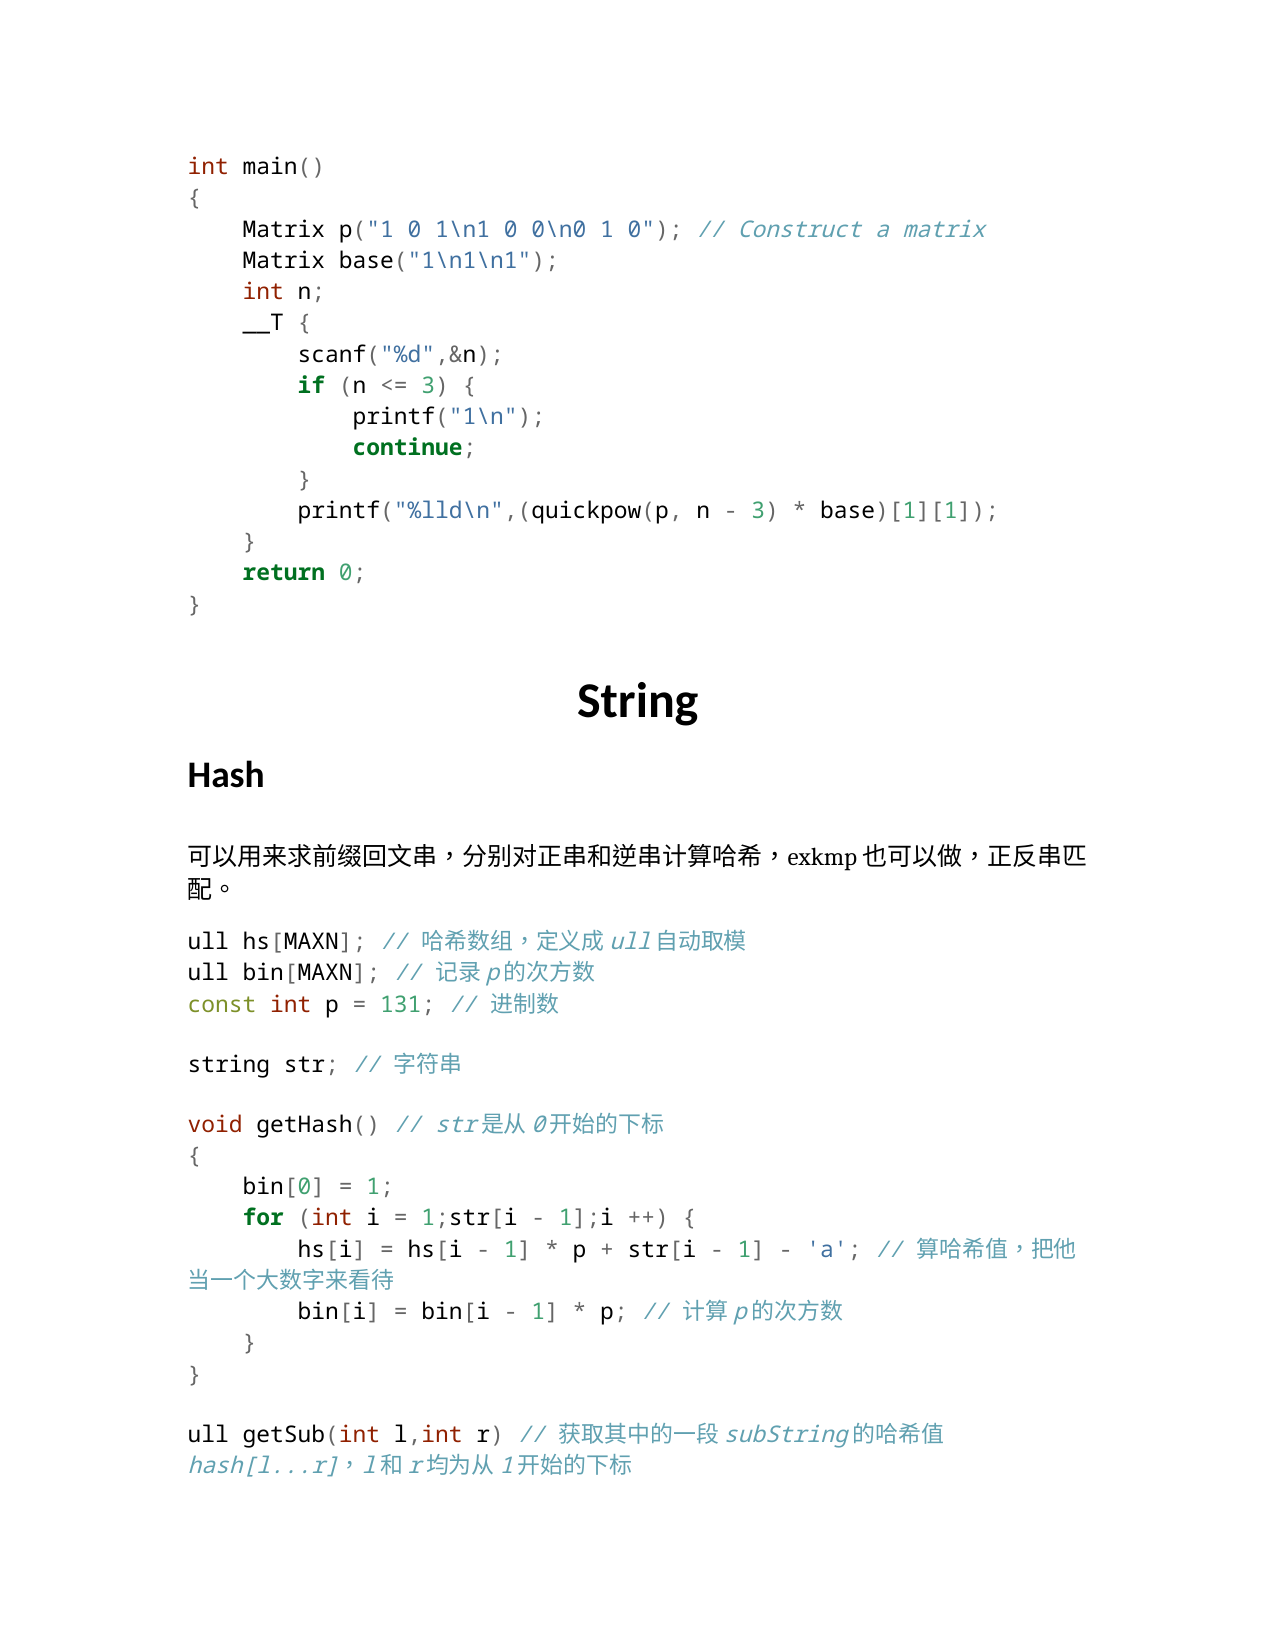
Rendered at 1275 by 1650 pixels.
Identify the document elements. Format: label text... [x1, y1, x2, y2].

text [187, 150, 1087, 619]
subtitle String [187, 669, 1087, 730]
text 可以用来求前缀回文串，分别对正串和逆串计算哈希，exkmp也可以做，正反串匹配。 [187, 838, 1087, 906]
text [187, 925, 1087, 1480]
subtitle Hash [187, 751, 1087, 796]
